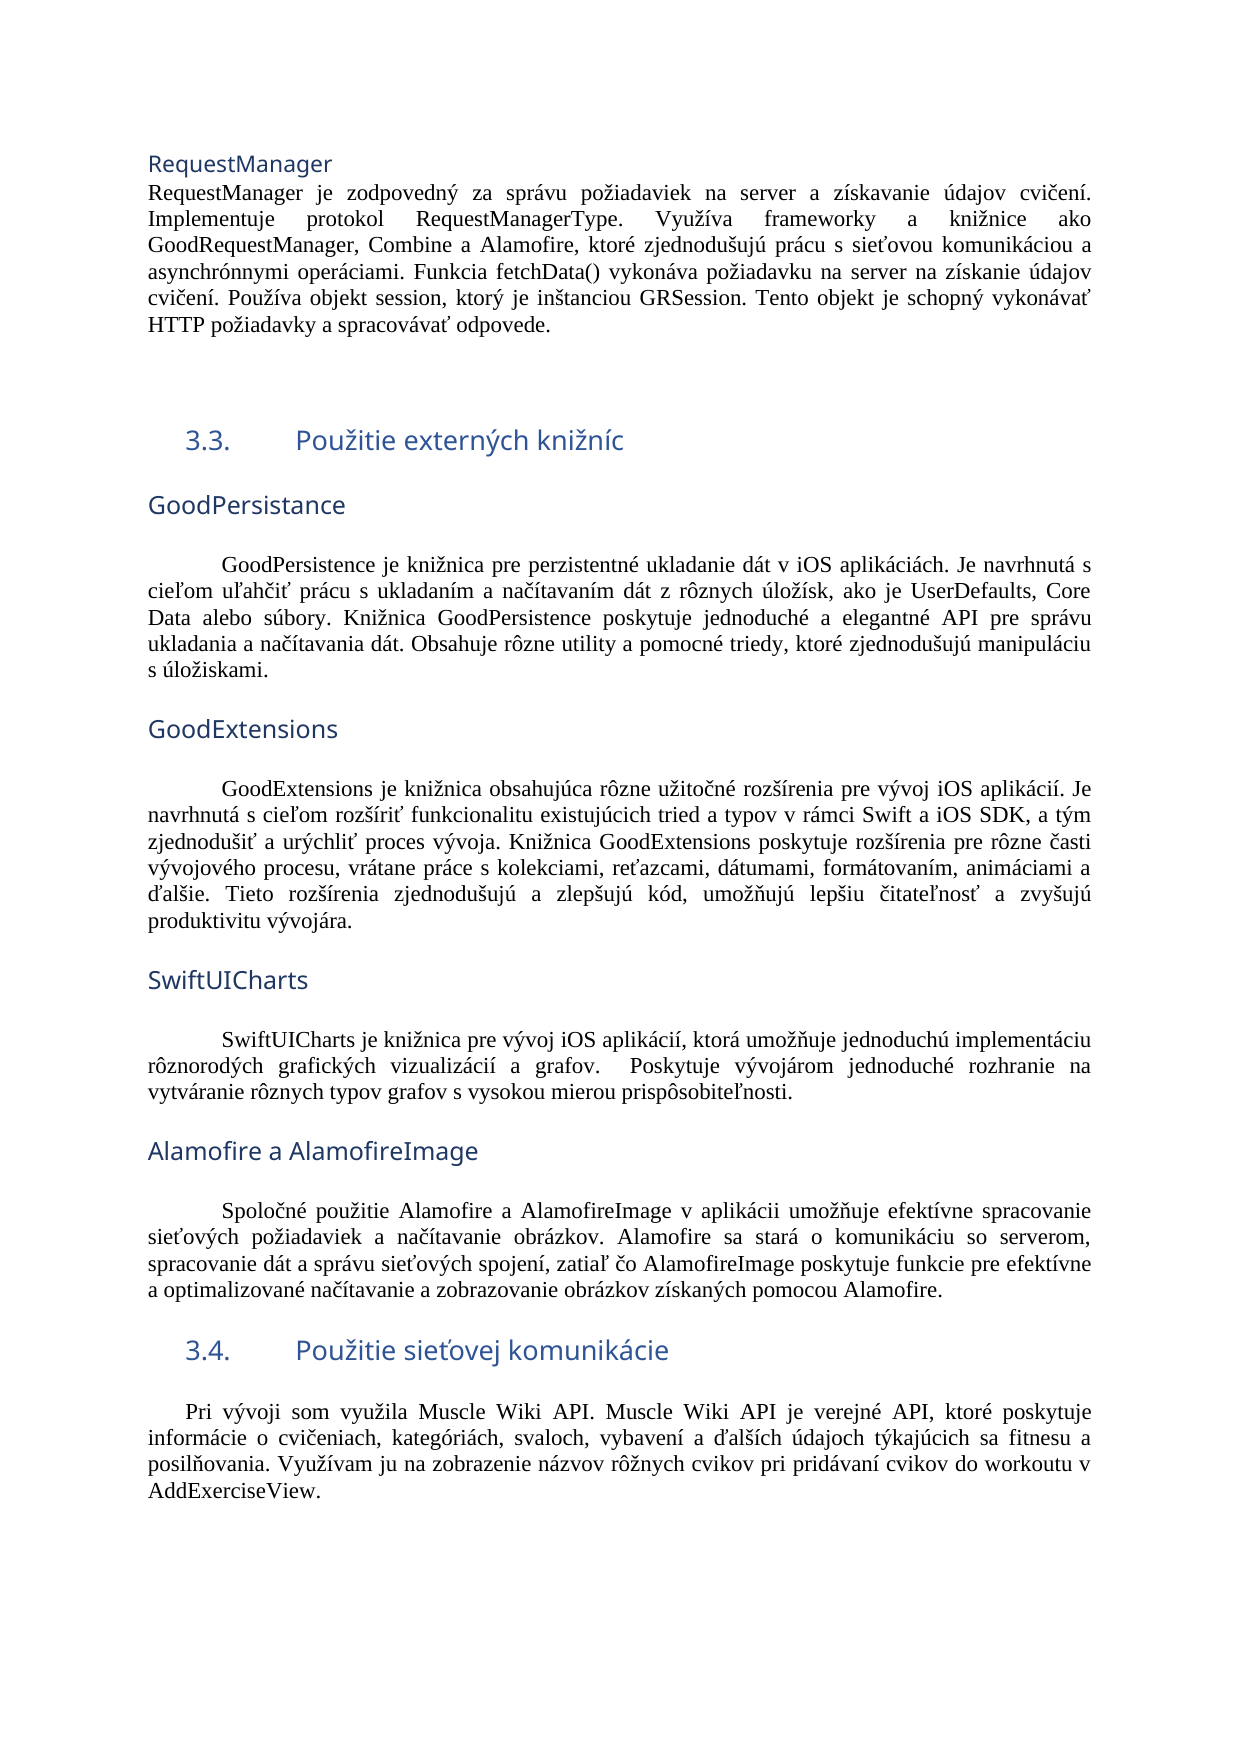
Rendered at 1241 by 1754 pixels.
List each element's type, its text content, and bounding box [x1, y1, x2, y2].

subtitle GoodPersistance [148, 488, 1093, 522]
text Spoločné použitie Alamofire a AlamofireImage v aplikácii umožňuje efektívne spracovanie sieťových požiadaviek a načítavanie obrázkov. Alamofire sa stará o komunikáciu so serverom, spracovanie dát a správu sieťových spojení, zatiaľ čo AlamofireImage poskytuje funkcie pre efektívne a optimalizované načítavanie a zobrazovanie obrázkov získaných pomocou Alamofire. [148, 1197, 1093, 1302]
subtitle SwiftUICharts [148, 962, 1093, 996]
text SwiftUICharts je knižnica pre vývoj iOS aplikácií, ktorá umožňuje jednoduchú implementáciu rôznorodých grafických vizualizácií a grafov. Poskytuje vývojárom jednoduché rozhranie na vytváranie rôznych typov grafov s vysokou mierou prispôsobiteľnosti. [148, 1026, 1093, 1105]
subtitle Alamofire a AlamofireImage [148, 1134, 1093, 1168]
text RequestManager RequestManager je zodpovedný za správu požiadaviek na server a získavanie údajov cvičení. Implementuje protokol RequestManagerType. Využíva frameworky a knižnice ako GoodRequestManager, Combine a Alamofire, ktoré zjednodušujú prácu s sieťovou komunikáciou a asynchrónnymi operáciami. Funkcia fetchData() vykonáva požiadavku na server na získanie údajov cvičení. Používa objekt session, ktorý je inštanciou GRSession. Tento objekt je schopný vykonávať HTTP požiadavky a spracovávať odpovede. [148, 148, 1093, 337]
text GoodPersistence je knižnica pre perzistentné ukladanie dát v iOS aplikáciách. Je navrhnutá s cieľom uľahčiť prácu s ukladaním a načítavaním dát z rôznych úložísk, ako je UserDefaults, Core Data alebo súbory. Knižnica GoodPersistence poskytuje jednoduché a elegantné API pre správu ukladania a načítavania dát. Obsahuje rôzne utility a pomocné triedy, ktoré zjednodušujú manipuláciu s úložiskami. [148, 551, 1093, 683]
subtitle GoodExtensions [148, 712, 1093, 746]
subtitle Použitie sieťovej komunikácie [185, 1332, 1093, 1368]
subtitle Použitie externých knižníc [185, 422, 1093, 458]
text GoodExtensions je knižnica obsahujúca rôzne užitočné rozšírenia pre vývoj iOS aplikácií. Je navrhnutá s cieľom rozšíriť funkcionalitu existujúcich tried a typov v rámci Swift a iOS SDK, a tým zjednodušiť a urýchliť proces vývoja. Knižnica GoodExtensions poskytuje rozšírenia pre rôzne časti vývojového procesu, vrátane práce s kolekciami, reťazcami, dátumami, formátovaním, animáciami a ďalšie. Tieto rozšírenia zjednodušujú a zlepšujú kód, umožňujú lepšiu čitateľnosť a zvyšujú produktivitu vývojára. [148, 775, 1093, 933]
text Pri vývoji som využila Muscle Wiki API. Muscle Wiki API je verejné API, ktoré poskytuje informácie o cvičeniach, kategóriách, svaloch, vybavení a ďalších údajoch týkajúcich sa fitnesu a posilňovania. Využívam ju na zobrazenie názvov rôžnych cvikov pri pridávaní cvikov do workoutu v AddExerciseView. [148, 1398, 1093, 1503]
